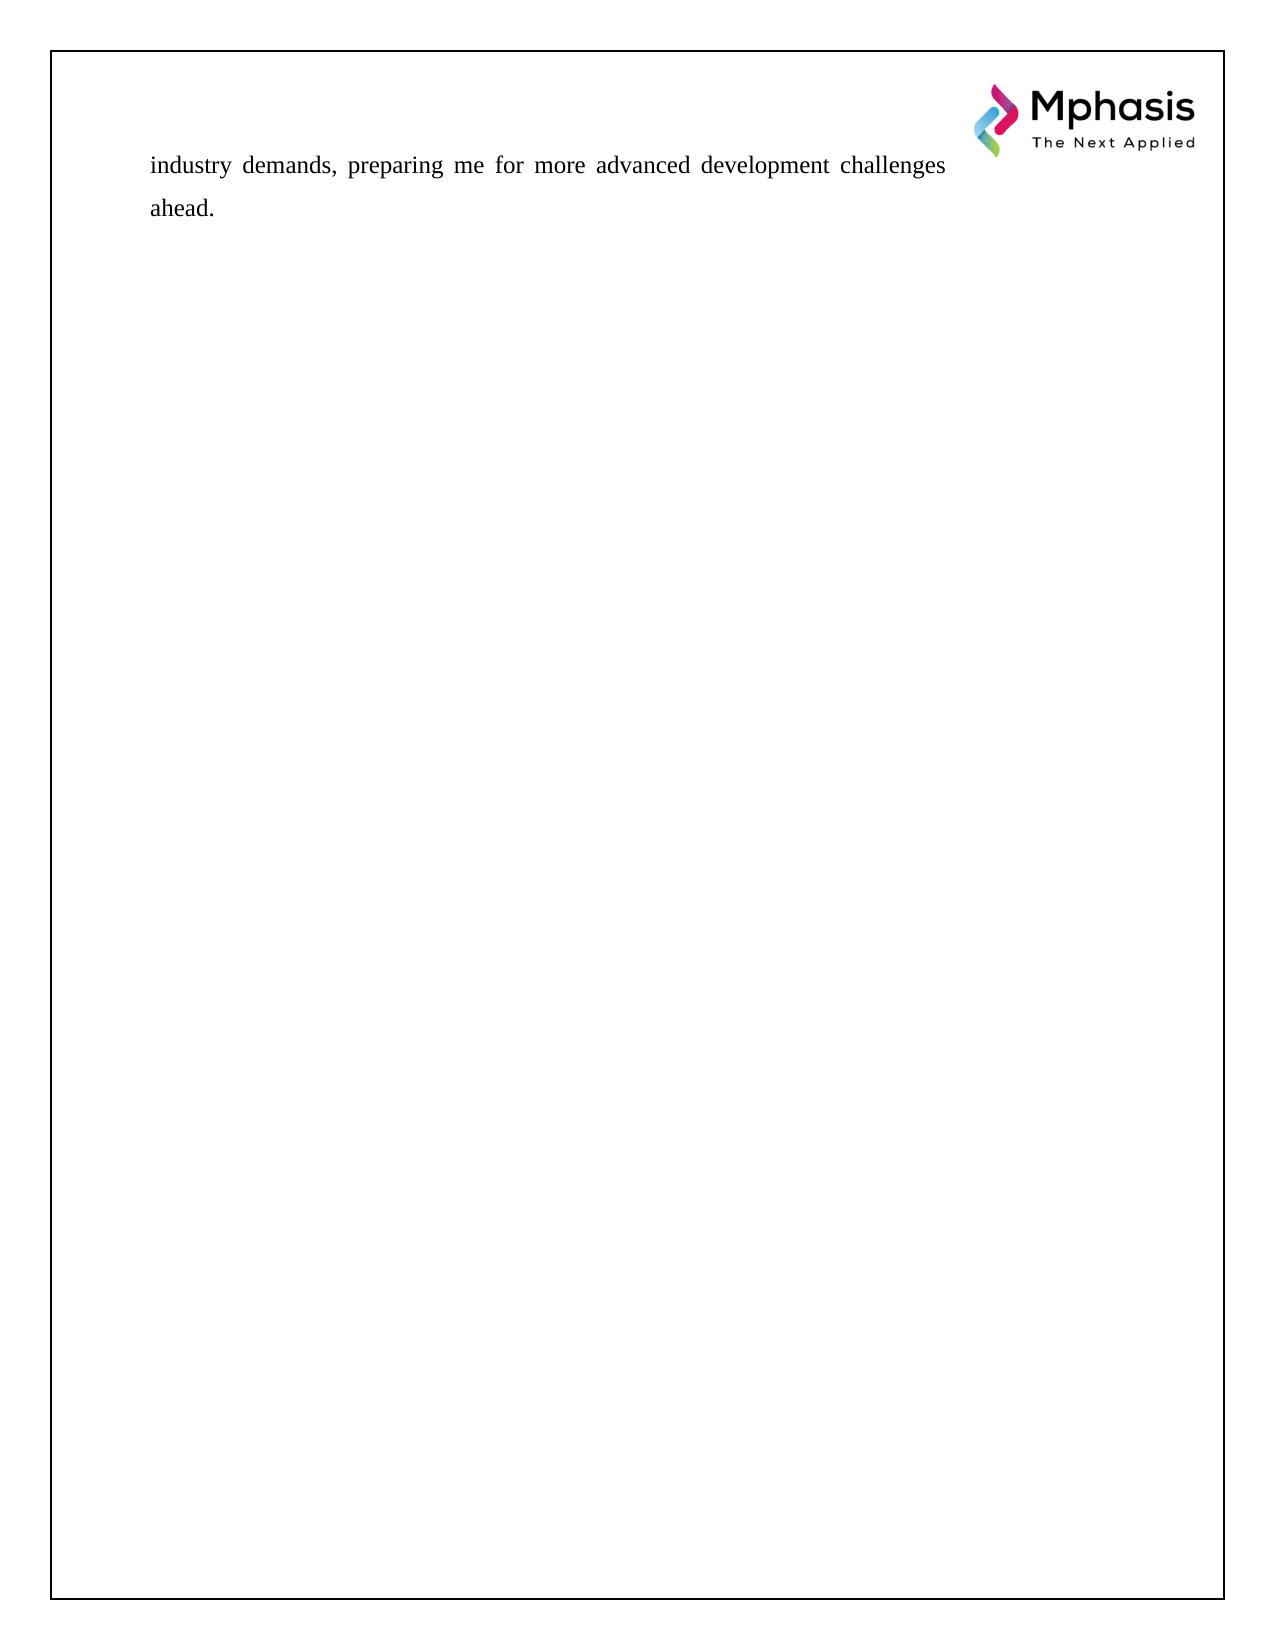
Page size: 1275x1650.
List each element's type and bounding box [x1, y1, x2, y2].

text [150, 150, 1125, 222]
picture [965, 76, 1208, 171]
